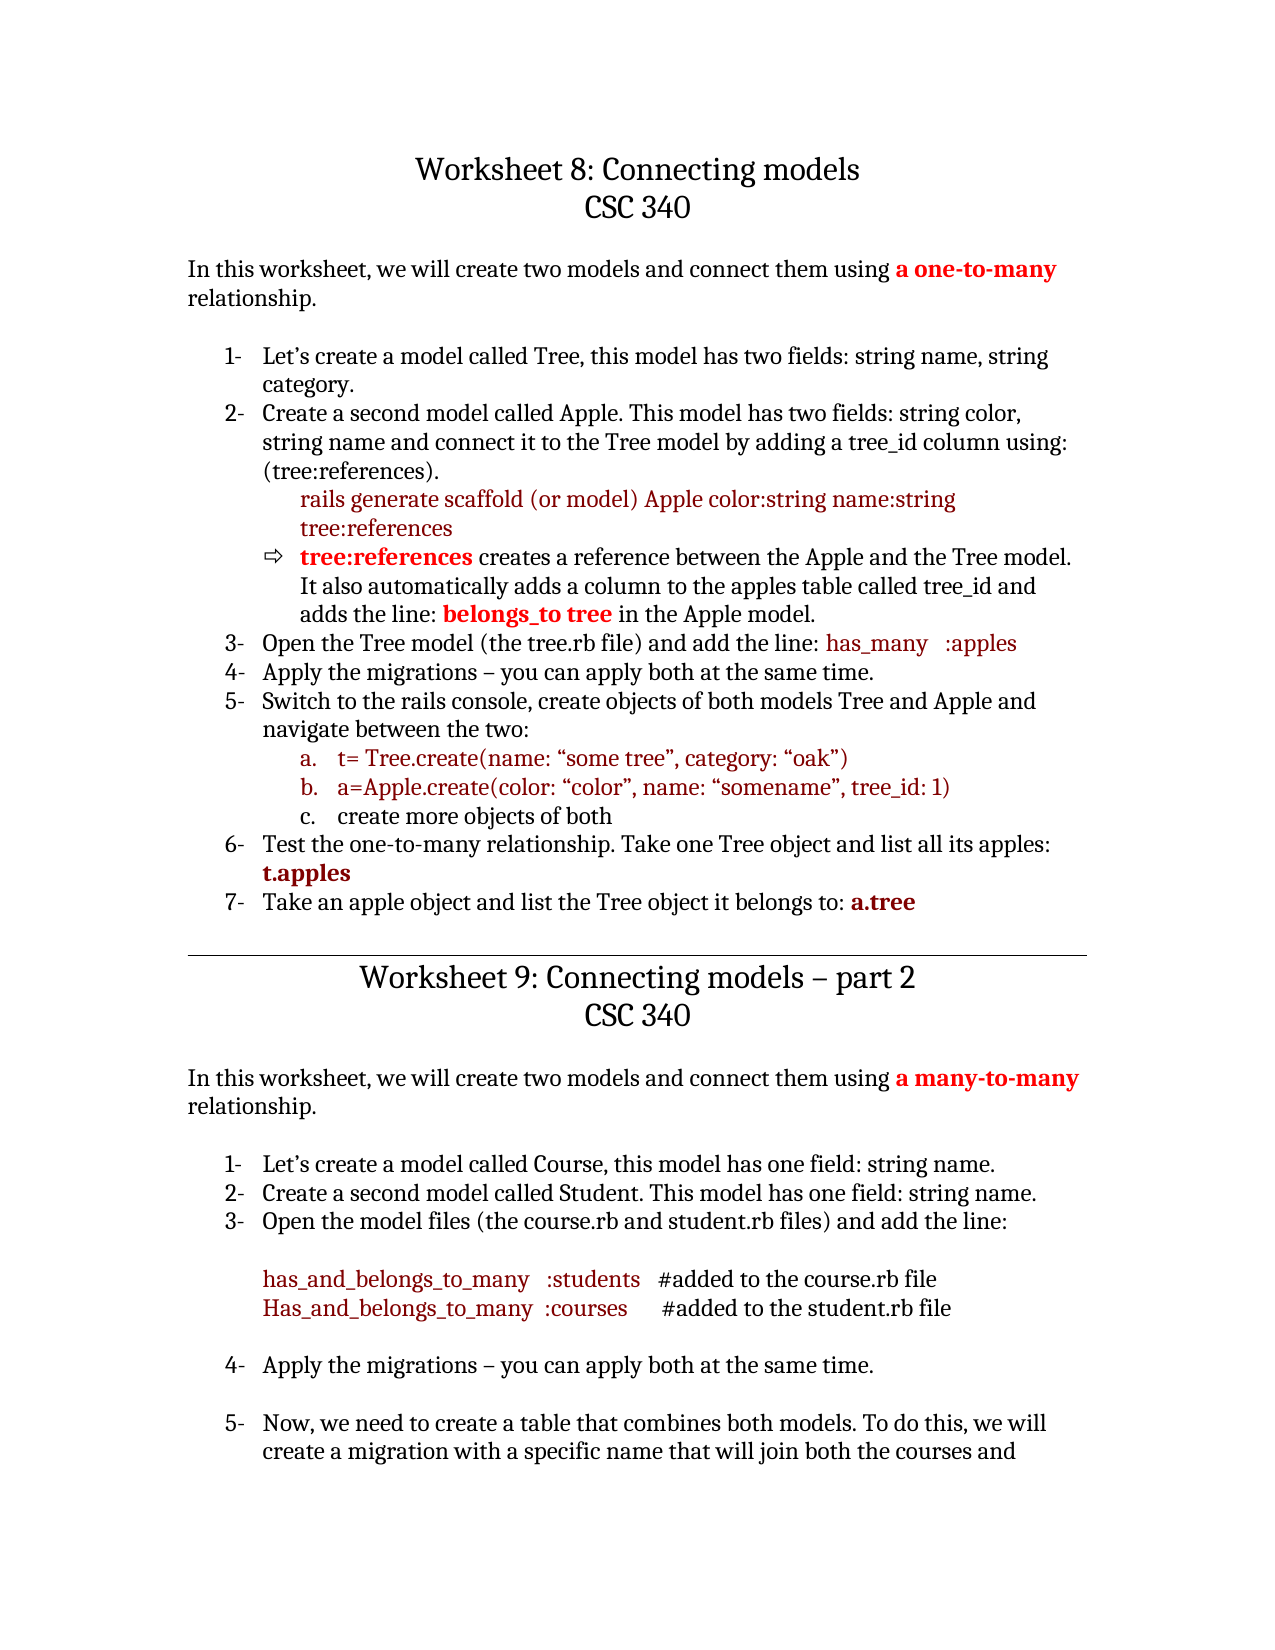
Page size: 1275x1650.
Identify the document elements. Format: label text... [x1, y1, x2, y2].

list Let’s create a model called Tree, this model has two fields: string name, string category. [225, 342, 1087, 399]
list Has_and_belongs_to_many :courses #added to the student.rb file [262, 1293, 1087, 1322]
list Take an apple object and list the Tree object it belongs to: a.tree [225, 888, 1087, 917]
list t= Tree.create(name: “some tree”, category: “oak”) [300, 744, 1087, 773]
list create more objects of both [300, 802, 1087, 830]
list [225, 1408, 1087, 1466]
list has_and_belongs_to_many :students #added to the course.rb file [262, 1265, 1087, 1293]
list rails generate scaffold (or model) Apple color:string name:string tree:references [300, 485, 1087, 543]
text CSC 340 [187, 996, 1087, 1035]
list Open the model files (the course.rb and student.rb files) and add the line: [225, 1207, 1087, 1236]
text Worksheet 9: Connecting models – part 2 [187, 956, 1087, 996]
text In this worksheet, we will create two models and connect them using a one-to-many relationship. [187, 255, 1087, 313]
list a=Apple.create(color: “color”, name: “somename”, tree_id: 1) [300, 773, 1087, 802]
list Switch to the rails console, create objects of both models Tree and Apple and navigate between the two: [225, 687, 1087, 744]
list Let’s create a model called Course, this model has one field: string name. [225, 1150, 1087, 1178]
list Create a second model called Student. This model has one field: string name. [225, 1178, 1087, 1207]
text In this worksheet, we will create two models and connect them using a many-to-many relationship. [187, 1063, 1087, 1121]
text CSC 340 [187, 188, 1087, 227]
text Worksheet 8: Connecting models [187, 150, 1087, 188]
list Test the one-to-many relationship. Take one Tree object and list all its apples: t.apples [225, 830, 1087, 888]
list tree:references creates a reference between the Apple and the Tree model. It also automatically adds a column to the apples table called tree_id and adds the line: belongs_to tree in the Apple model. [262, 543, 1087, 629]
list Create a second model called Apple. This model has two fields: string color, string name and connect it to the Tree model by adding a tree_id column using: (tree:references). [225, 399, 1087, 485]
list Apply the migrations – you can apply both at the same time. [225, 1351, 1087, 1380]
list Open the Tree model (the tree.rb file) and add the line: has_many :apples [225, 629, 1087, 658]
list Apply the migrations – you can apply both at the same time. [225, 658, 1087, 687]
